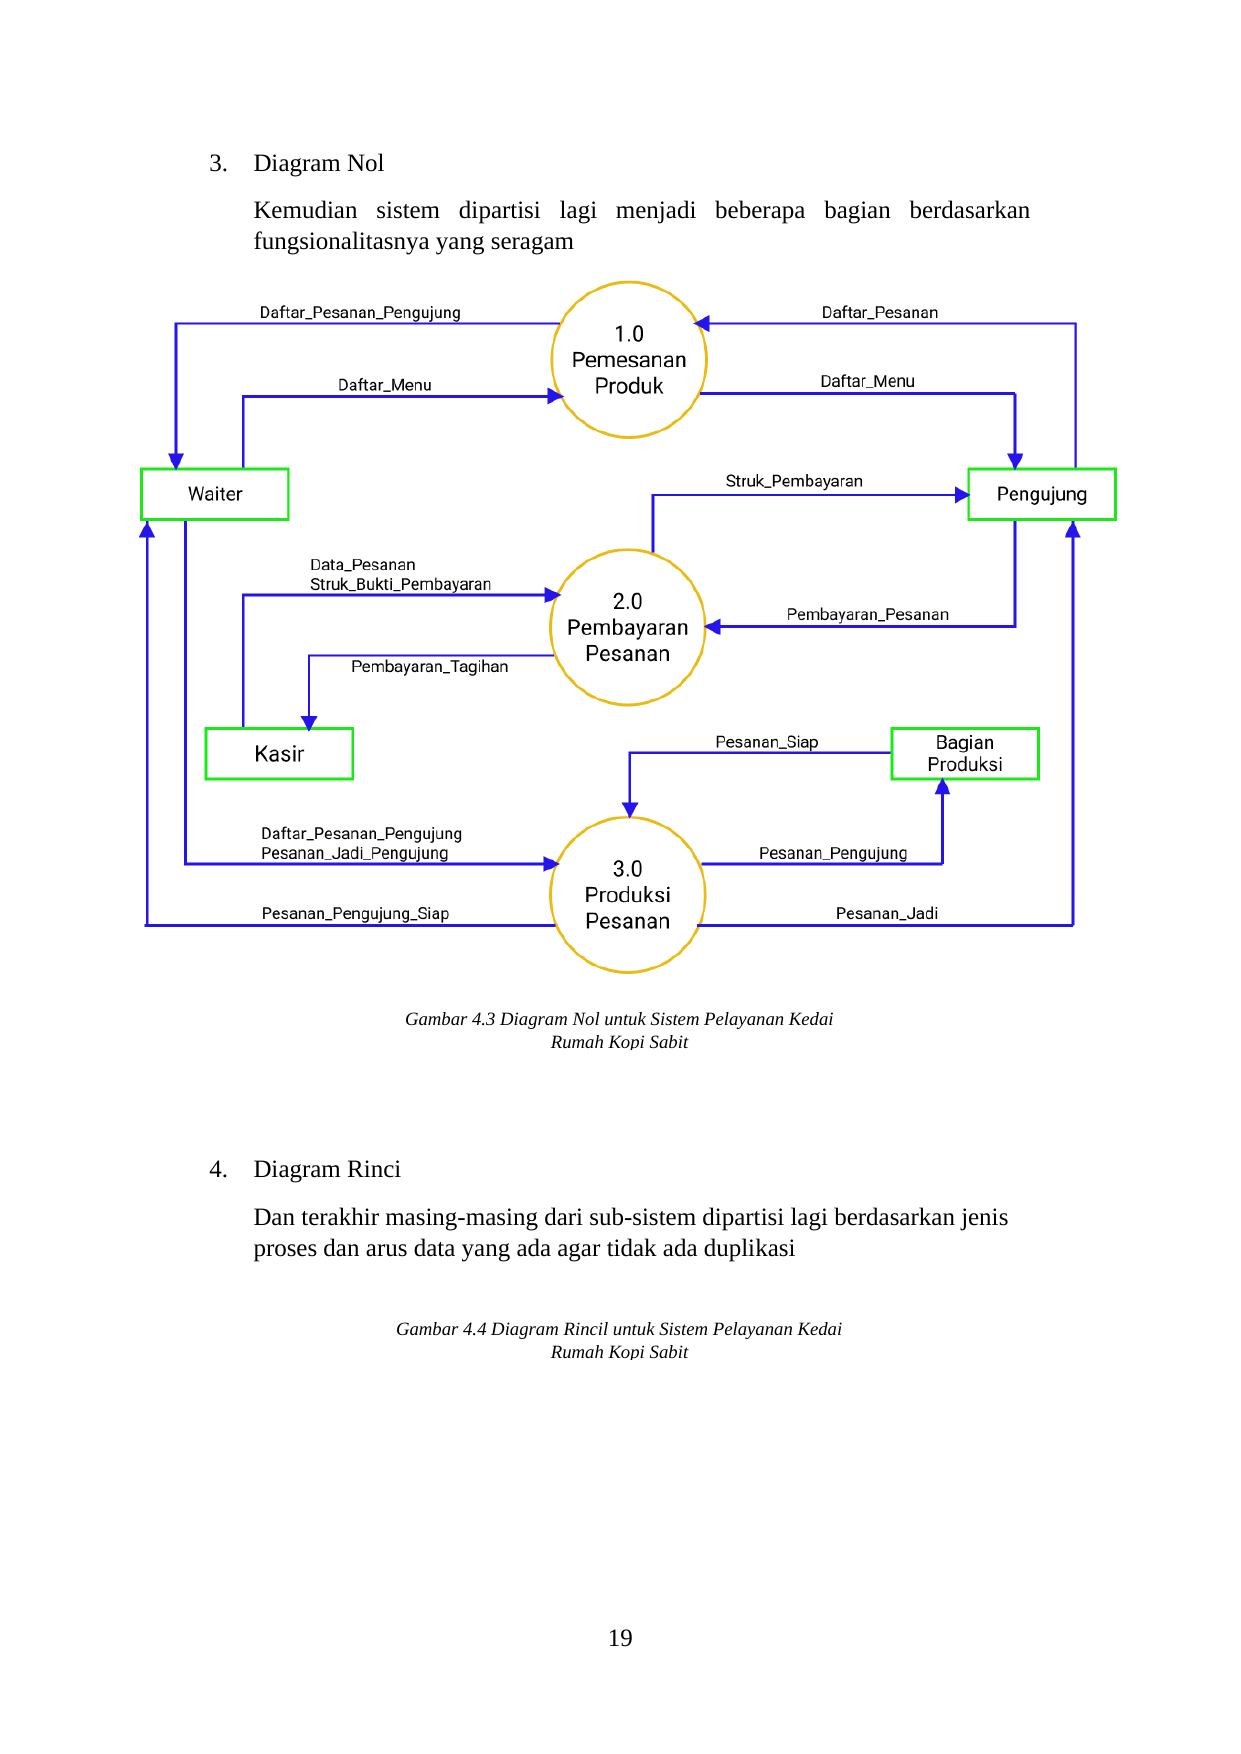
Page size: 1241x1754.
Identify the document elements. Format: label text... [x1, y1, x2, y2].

list Diagram Nol [209, 148, 1031, 176]
list Kemudian sistem dipartisi lagi menjadi beberapa bagian berdasarkan fungsionalitasnya yang seragam [253, 195, 1031, 255]
list Diagram Rinci [209, 1154, 1031, 1183]
list Dan terakhir masing-masing dari sub-sistem dipartisi lagi berdasarkan jenis proses dan arus data yang ada agar tidak ada duplikasi [253, 1202, 1031, 1262]
picture [120, 257, 1128, 997]
